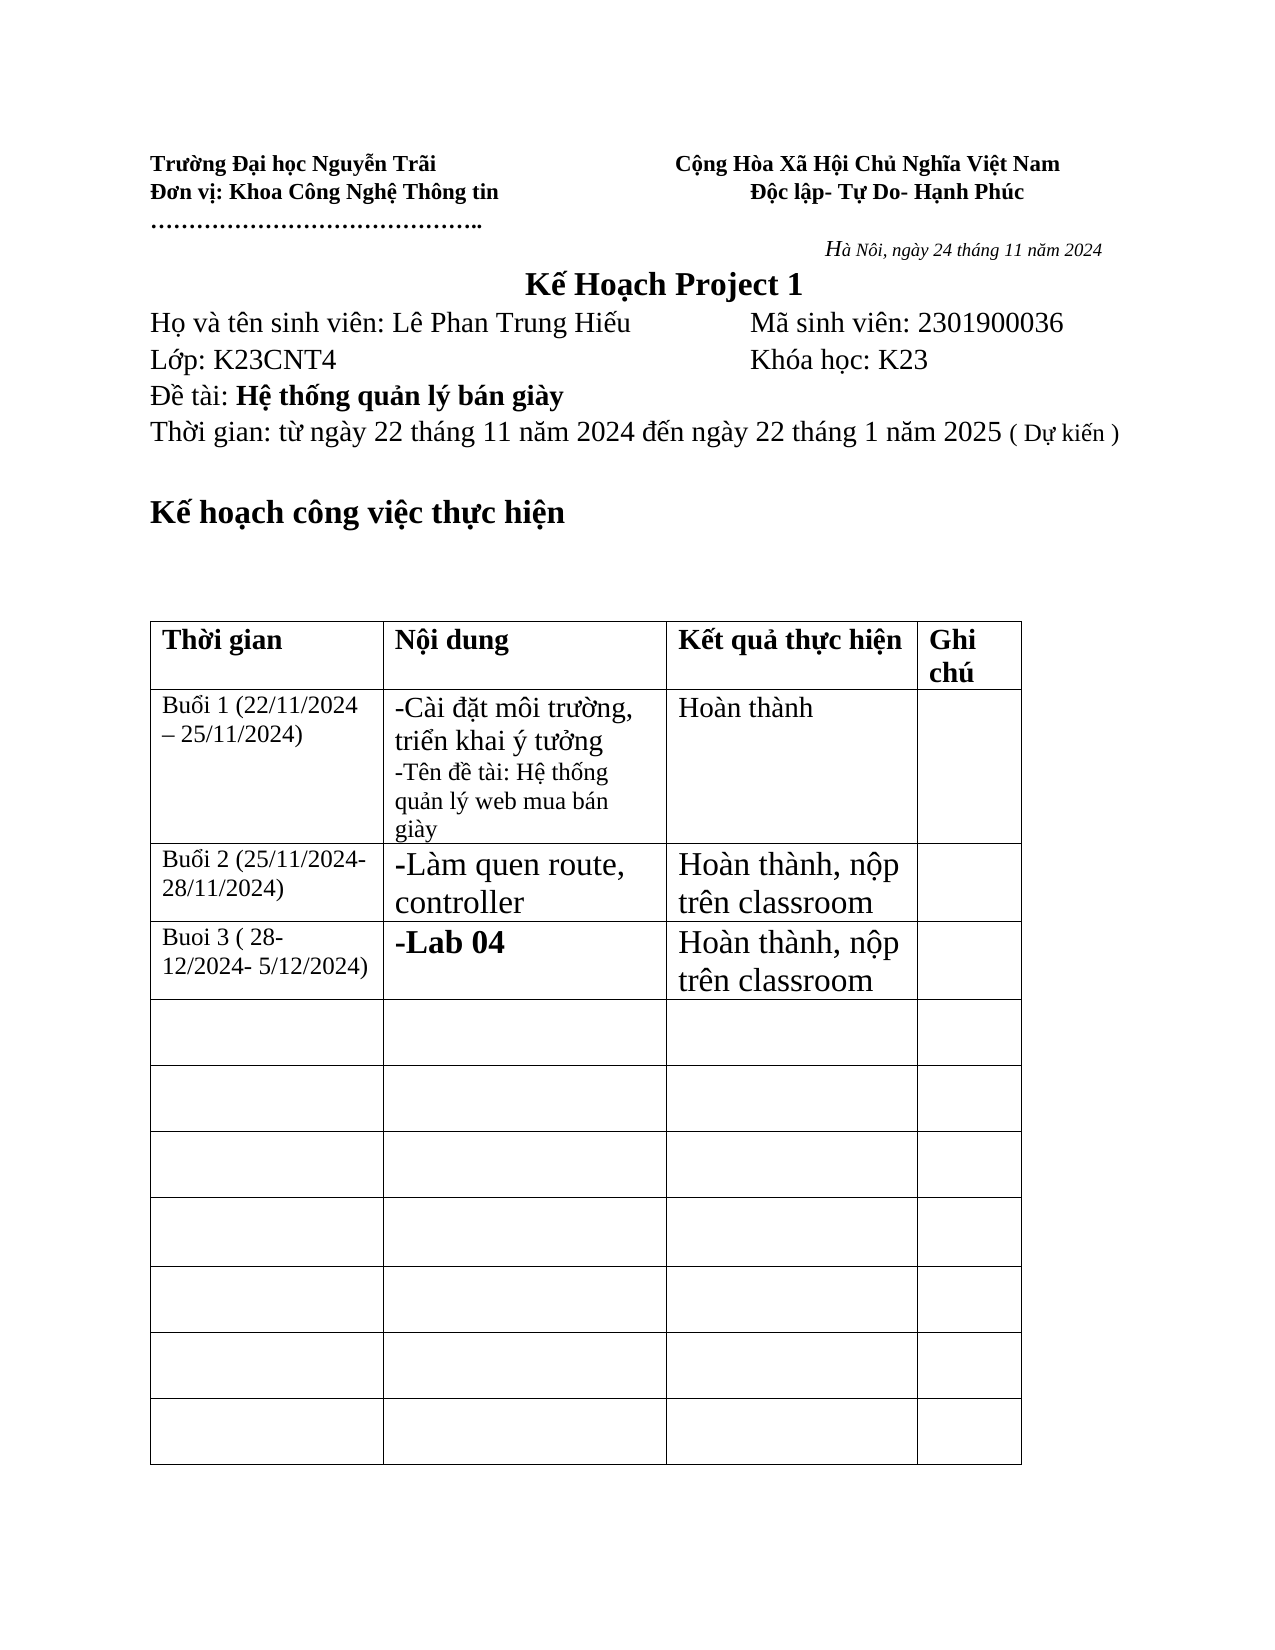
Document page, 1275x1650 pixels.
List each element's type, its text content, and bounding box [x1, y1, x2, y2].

table_cell [918, 690, 1021, 843]
table_cell -Làm quen route, controller [384, 844, 666, 921]
table_cell [384, 1333, 666, 1398]
table_header Kết quả thực hiện [667, 622, 917, 689]
table_cell [918, 1000, 1021, 1065]
text Trường Đại học Nguyễn Trãi Cộng Hòa Xã Hội Chủ Nghĩa Việt Nam Đơn vị: Khoa Công Nghệ Thông tin Độc lập- Tự Do- Hạnh Phúc …………………………………….. Hà Nôi, ngày 24 tháng 11 năm 2024 Kế Hoạch Project 1 Họ và tên sinh viên: Lê Phan Trung Hiếu Mã sinh viên: 2301900036 Lớp: K23CNT4 Khóa học: K23 Đề tài: Hệ thống quản lý bán giày Thời gian: từ ngày 22 tháng 11 năm 2024 đến ngày 22 tháng 1 năm 2025 ( Dự kiến ) Kế hoạch công việc thực hiện [150, 150, 1125, 602]
table_cell [667, 1000, 917, 1065]
table_cell [384, 1132, 666, 1197]
table_cell [667, 1267, 917, 1332]
table_cell Hoàn thành, nộp trên classroom [667, 922, 917, 999]
table_cell [918, 1267, 1021, 1332]
table_cell [151, 1066, 383, 1131]
table_cell Hoàn thành, nộp trên classroom [667, 844, 917, 921]
table_cell Hoàn thành [667, 690, 917, 843]
table_cell Buoi 3 ( 28-12/2024- 5/12/2024) [151, 922, 383, 999]
table_header Nội dung [384, 622, 666, 689]
table_cell [151, 1198, 383, 1266]
table_cell -Cài đặt môi trường, triển khai ý tưởng -Tên đề tài: Hệ thống quản lý web mua bán giày [384, 690, 666, 843]
table_cell [151, 1132, 383, 1197]
table_cell [151, 1333, 383, 1398]
table_cell [667, 1198, 917, 1266]
table_cell [384, 1399, 666, 1464]
table_cell [667, 1132, 917, 1197]
table_cell [384, 1066, 666, 1131]
table_cell [918, 1132, 1021, 1197]
table_cell [918, 1399, 1021, 1464]
table_cell [384, 1267, 666, 1332]
table_cell [667, 1399, 917, 1464]
table_cell [384, 1000, 666, 1065]
table_cell [918, 1198, 1021, 1266]
table_cell [384, 1198, 666, 1266]
table_cell [667, 1066, 917, 1131]
table_cell [151, 1000, 383, 1065]
table_cell Buổi 2 (25/11/2024- 28/11/2024) [151, 844, 383, 921]
table_cell [667, 1333, 917, 1398]
table_cell [151, 1267, 383, 1332]
table_header Thời gian [151, 622, 383, 689]
table_header Ghi chú [918, 622, 1021, 689]
table_cell -Lab 04 [384, 922, 666, 999]
table_cell [918, 1333, 1021, 1398]
table_cell [151, 1399, 383, 1464]
table_cell [918, 1066, 1021, 1131]
table_cell Buổi 1 (22/11/2024 – 25/11/2024) [151, 690, 383, 843]
table_cell [918, 922, 1021, 999]
table_cell [918, 844, 1021, 921]
